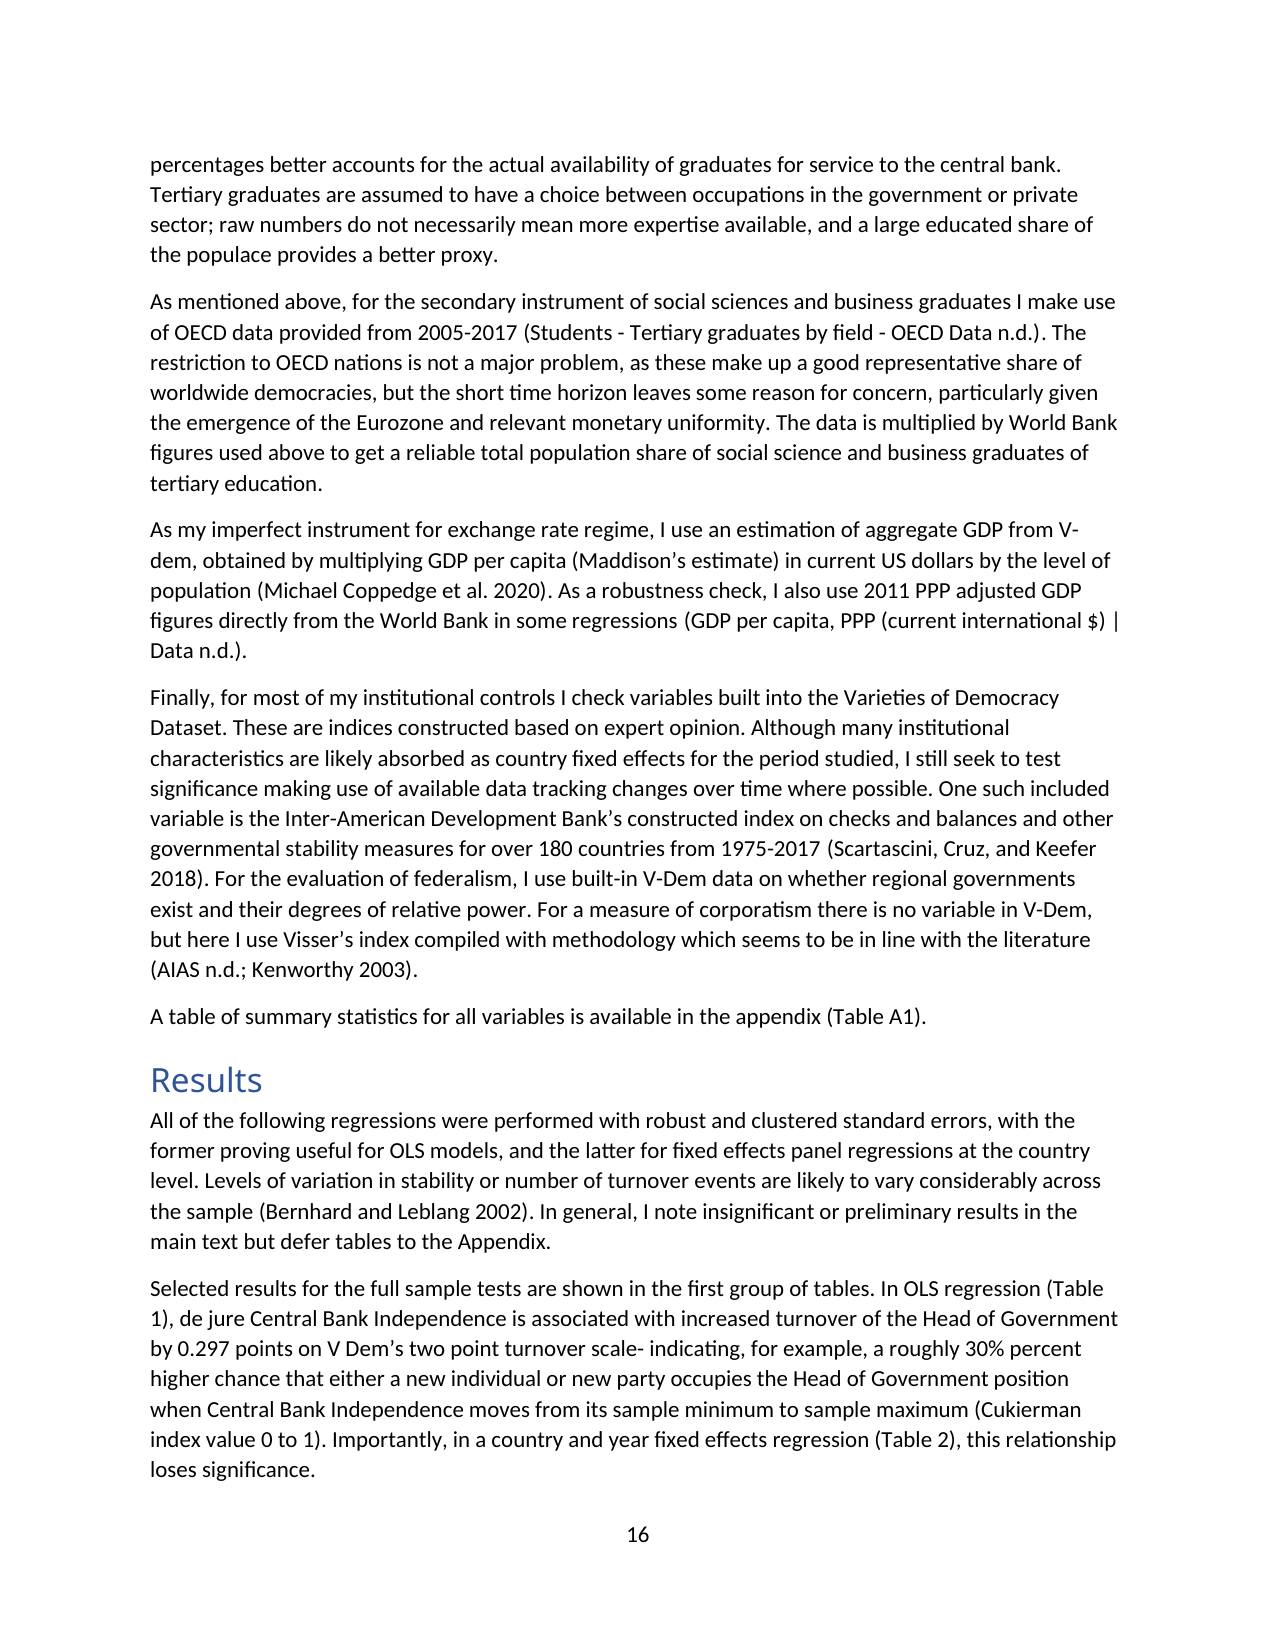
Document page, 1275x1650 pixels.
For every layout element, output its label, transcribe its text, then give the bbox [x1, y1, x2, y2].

text As my imperfect instrument for exchange rate regime, I use an estimation of aggregate GDP from V-dem, obtained by multiplying GDP per capita (Maddison’s estimate) in current US dollars by the level of population (Michael Coppedge et al. 2020). As a robustness check, I also use 2011 PPP adjusted GDP figures directly from the World Bank in some regressions (GDP per capita, PPP (current international $) | Data n.d.). [150, 516, 1125, 664]
text Selected results for the full sample tests are shown in the first group of tables. In OLS regression (Table 1), de jure Central Bank Independence is associated with increased turnover of the Head of Government by 0.297 points on V Dem’s two point turnover scale- indicating, for example, a roughly 30% percent higher chance that either a new individual or new party occupies the Head of Government position when Central Bank Independence moves from its sample minimum to sample maximum (Cukierman index value 0 to 1). Importantly, in a country and year fixed effects regression (Table 2), this relationship loses significance. [150, 1274, 1125, 1483]
subtitle Results [150, 1057, 1125, 1103]
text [150, 150, 1125, 269]
text All of the following regressions were performed with robust and clustered standard errors, with the former proving useful for OLS models, and the latter for fixed effects panel regressions at the country level. Levels of variation in stability or number of turnover events are likely to vary considerably across the sample (Bernhard and Leblang 2002). In general, I note insignificant or preliminary results in the main text but defer tables to the Appendix. [150, 1106, 1125, 1255]
text Finally, for most of my institutional controls I check variables built into the Varieties of Democracy Dataset. These are indices constructed based on expert opinion. Although many institutional characteristics are likely absorbed as country fixed effects for the period studied, I still seek to test significance making use of available data tracking changes over time where possible. One such included variable is the Inter-American Development Bank’s constructed index on checks and balances and other governmental stability measures for over 180 countries from 1975-2017 (Scartascini, Cruz, and Keefer 2018). For the evaluation of federalism, I use built-in V-Dem data on whether regional governments exist and their degrees of relative power. For a measure of corporatism there is no variable in V-Dem, but here I use Visser’s index compiled with methodology which seems to be in line with the literature (AIAS n.d.; Kenworthy 2003). [150, 683, 1125, 983]
text A table of summary statistics for all variables is available in the appendix (Table A1). [150, 1002, 1125, 1030]
text As mentioned above, for the secondary instrument of social sciences and business graduates I make use of OECD data provided from 2005-2017 (Students - Tertiary graduates by field - OECD Data n.d.). The restriction to OECD nations is not a major problem, as these make up a good representative share of worldwide democracies, but the short time horizon leaves some reason for concern, particularly given the emergence of the Eurozone and relevant monetary uniformity. The data is multiplied by World Bank figures used above to get a reliable total population share of social science and business graduates of tertiary education. [150, 287, 1125, 497]
